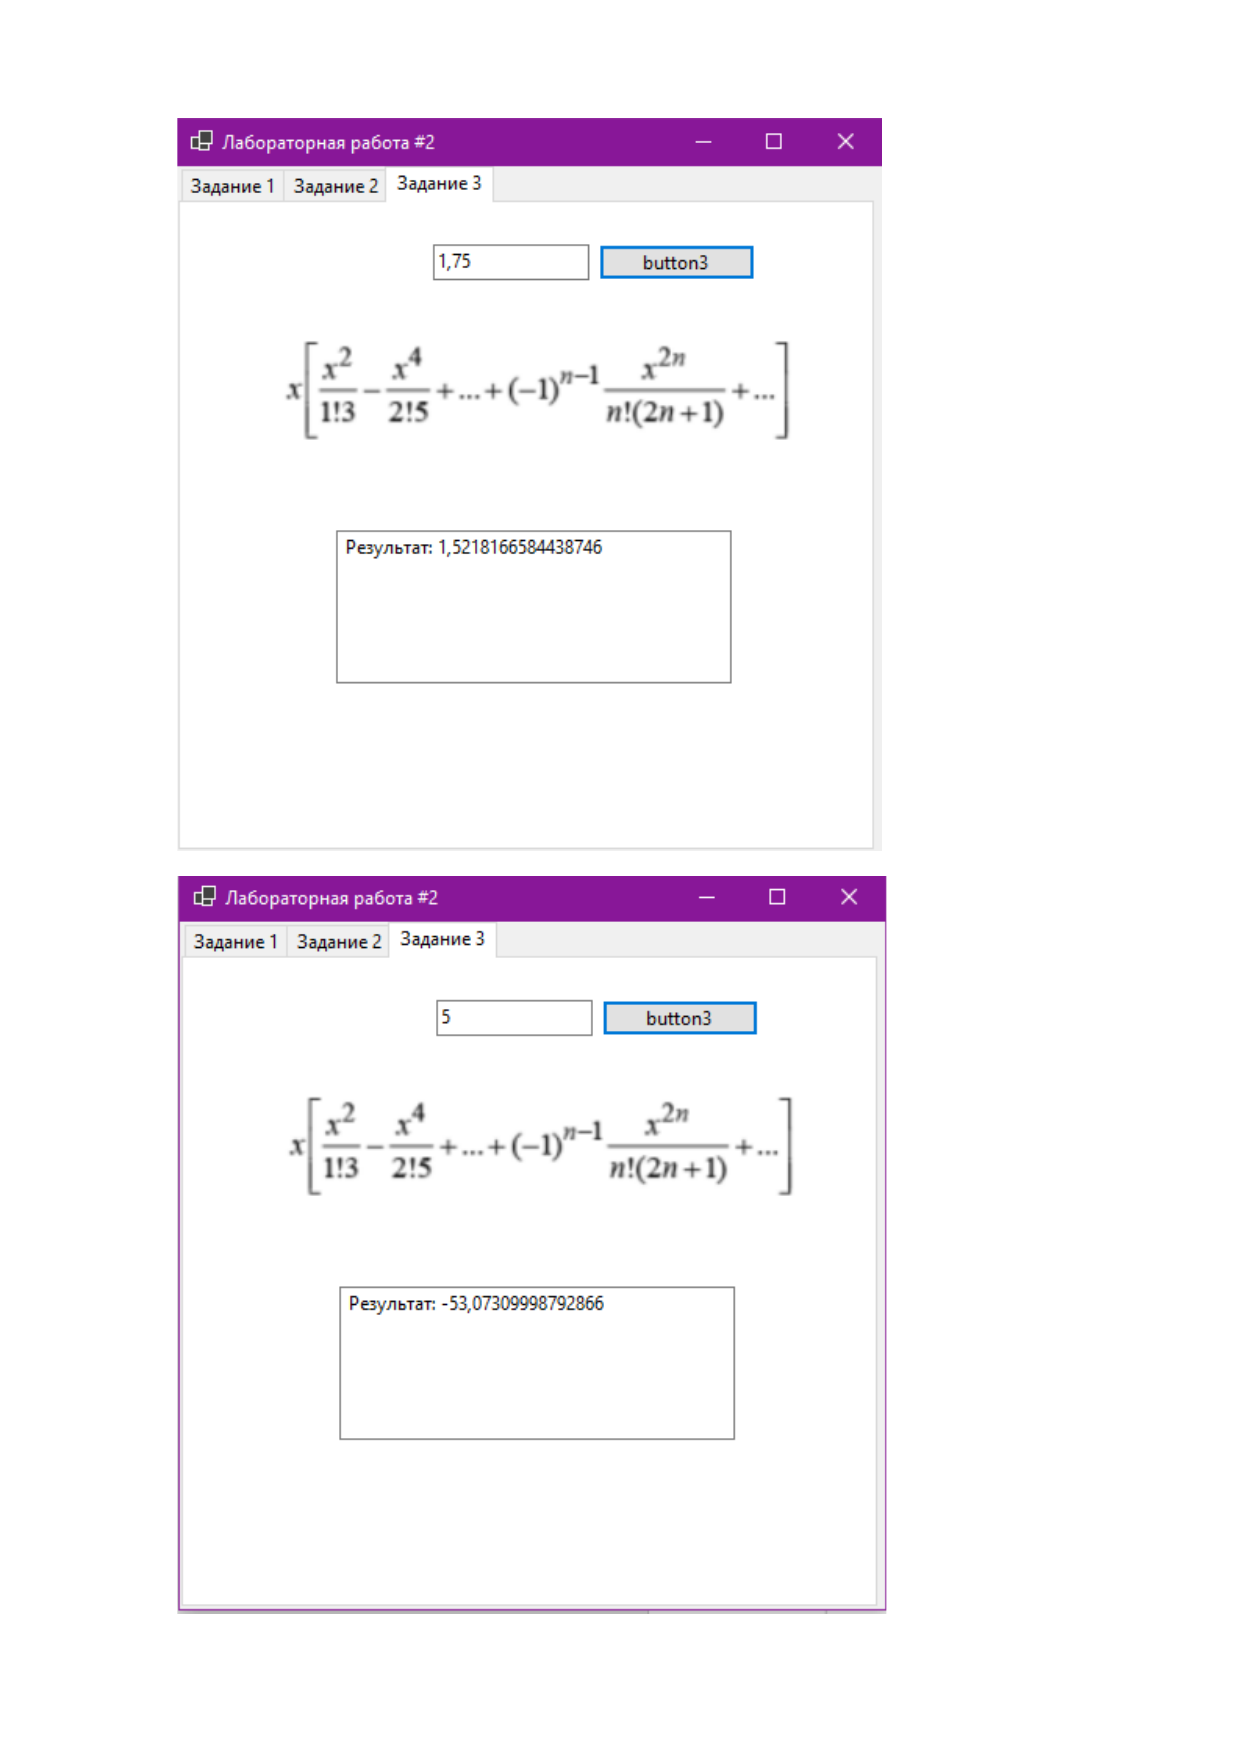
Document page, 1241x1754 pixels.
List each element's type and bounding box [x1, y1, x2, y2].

picture [177, 118, 882, 851]
picture [177, 876, 887, 1614]
